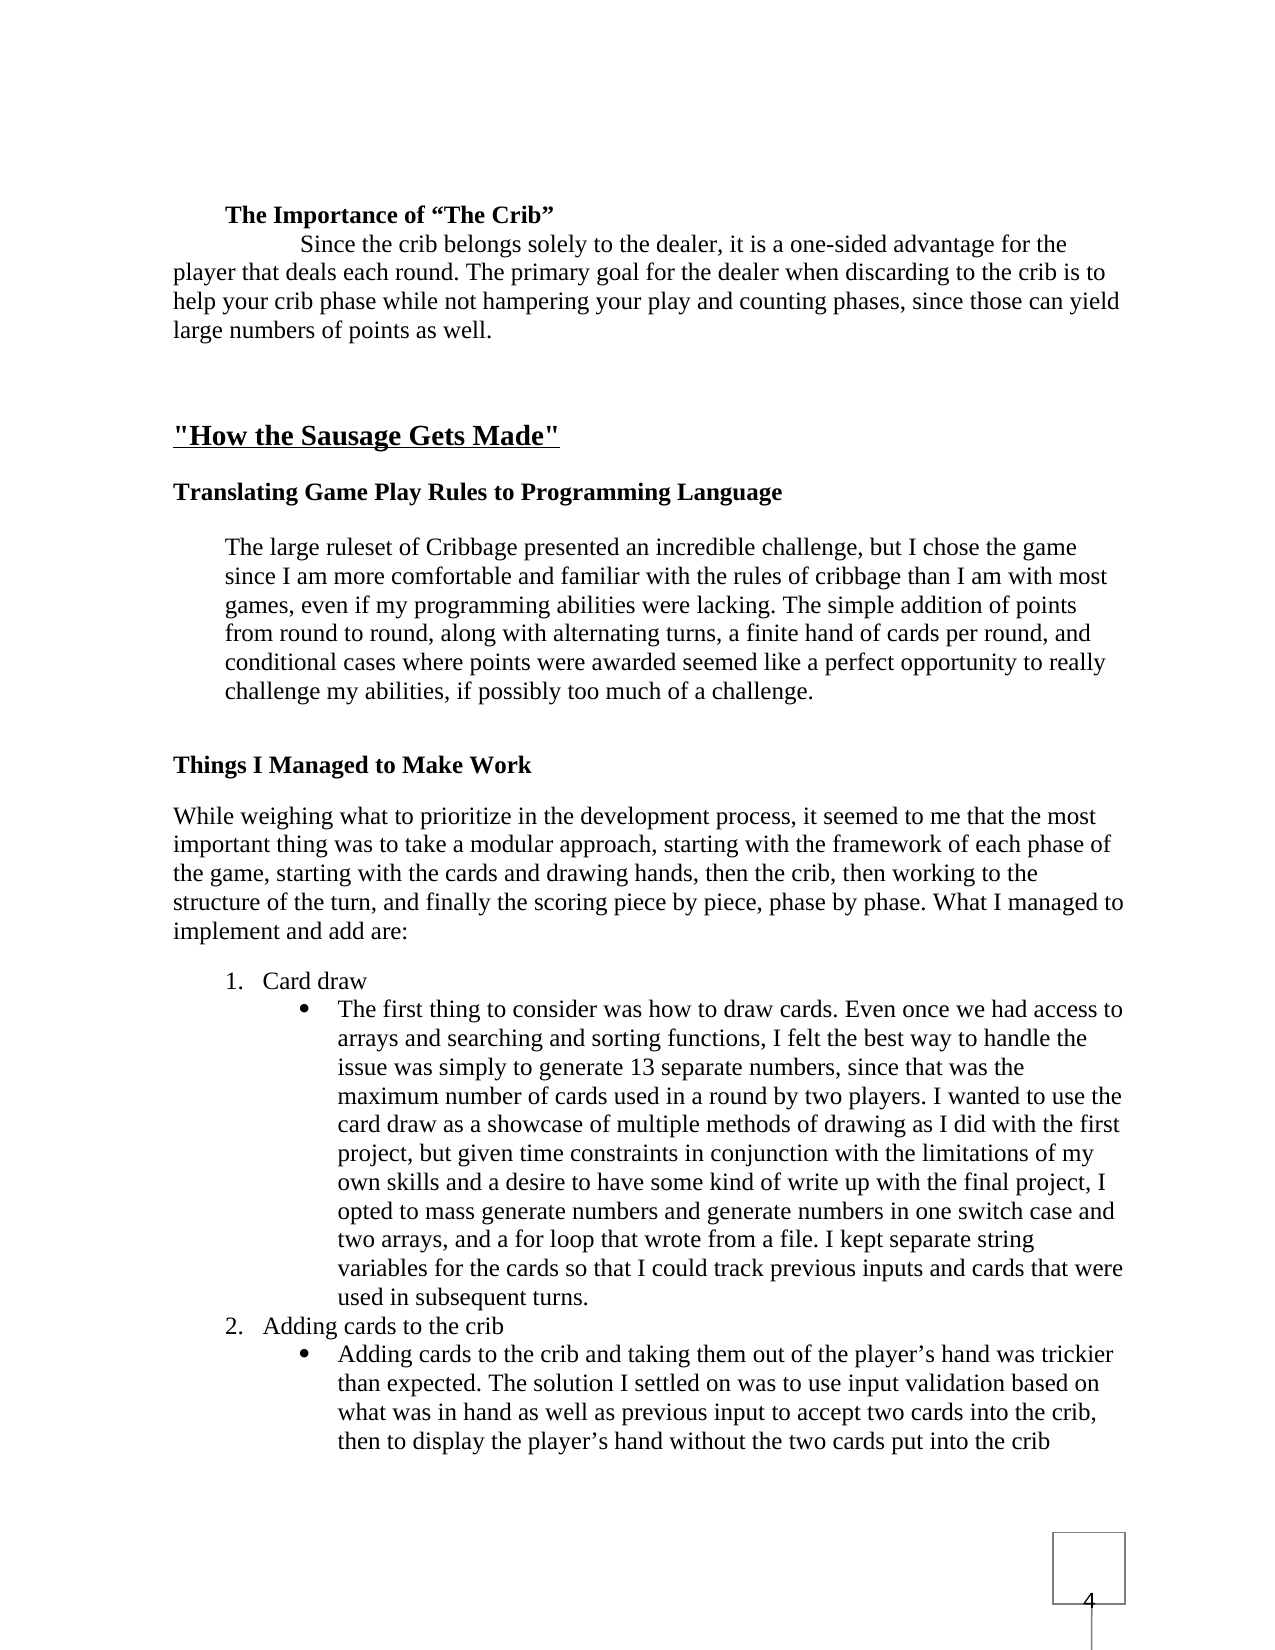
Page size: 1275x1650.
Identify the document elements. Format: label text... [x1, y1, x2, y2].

list Adding cards to the crib and taking them out of the player’s hand was trickier than expected. The solution I settled on was to use input validation based on what was in hand as well as previous input to accept two cards into the crib, then to display the player’s hand without the two cards put into the crib [300, 1339, 1125, 1454]
text The Importance of “The Crib” [173, 200, 1125, 229]
list Card draw [225, 966, 1125, 994]
text Translating Game Play Rules to Programming Language [173, 477, 1125, 506]
list The first thing to consider was how to draw cards. Even once we had access to arrays and searching and sorting functions, I felt the best way to handle the issue was simply to generate 13 separate numbers, since that was the maximum number of cards used in a round by two players. I wanted to use the card draw as a showcase of multiple methods of drawing as I did with the first project, but given time constraints in conjunction with the limitations of my own skills and a desire to have some kind of write up with the final project, I opted to mass generate numbers and generate numbers in one switch case and two arrays, and a for loop that wrote from a file. I kept separate string variables for the cards so that I could track previous inputs and cards that were used in subsequent turns. [300, 994, 1125, 1311]
list Adding cards to the crib [225, 1311, 1125, 1339]
text Since the crib belongs solely to the dealer, it is a one-sided advantage for the player that deals each round. The primary goal for the dealer when discarding to the crib is to help your crib phase while not hampering your play and counting phases, since those can yield large numbers of points as well. [173, 229, 1125, 344]
text The large ruleset of Cribbage presented an incredible challenge, but I chose the game since I am more comfortable and familiar with the rules of cribbage than I am with most games, even if my programming abilities were lacking. The simple addition of points from round to round, along with alternating turns, a finite hand of cards per round, and conditional cases where points were awarded seemed like a perfect opportunity to really challenge my abilities, if possibly too much of a challenge. [224, 532, 1125, 705]
text Things I Managed to Make Work [173, 751, 1125, 779]
text "How the Sausage Gets Made" [173, 418, 1125, 451]
text While weighing what to prioritize in the development process, it seemed to me that the most important thing was to take a modular approach, starting with the framework of each phase of the game, starting with the cards and drawing hands, then the crib, then working to the structure of the turn, and finally the scoring piece by piece, phase by phase. What I managed to implement and add are: [173, 801, 1125, 944]
